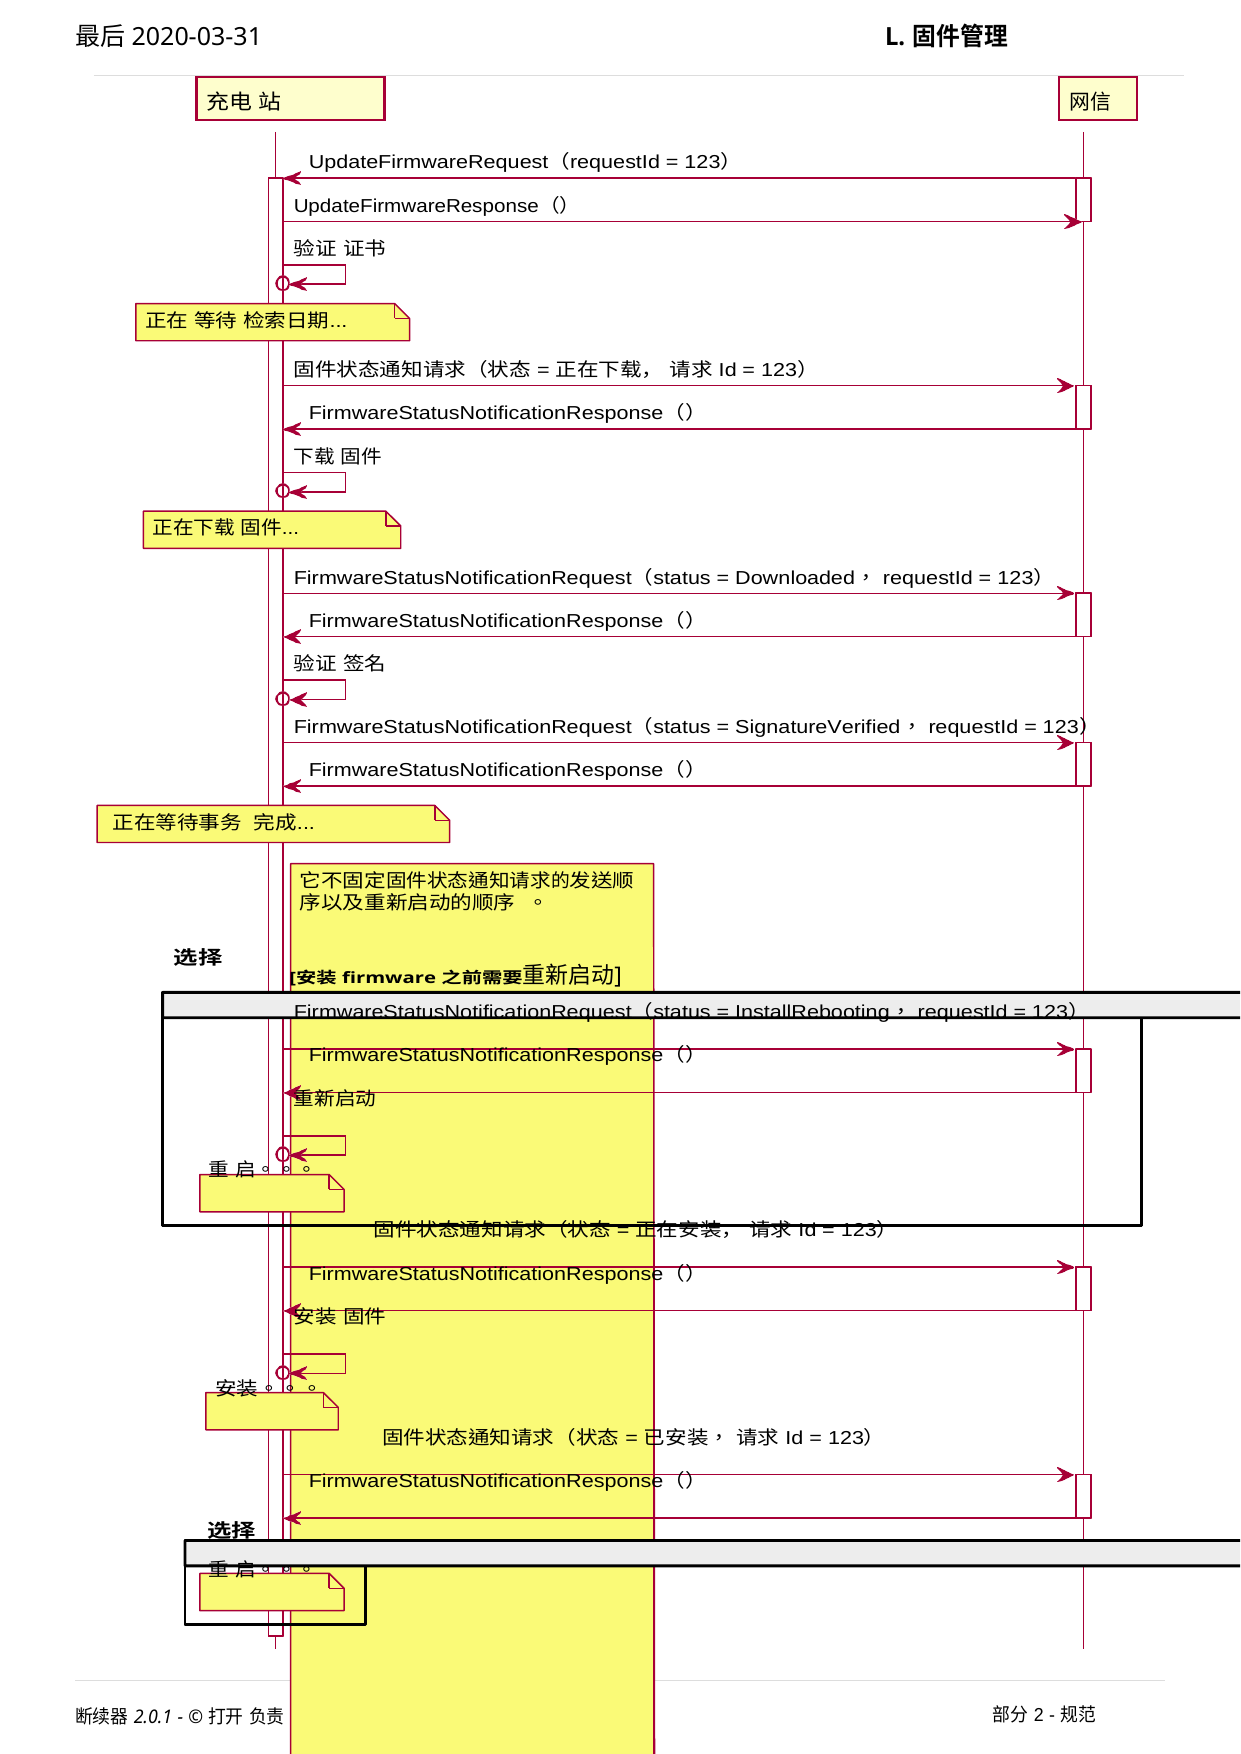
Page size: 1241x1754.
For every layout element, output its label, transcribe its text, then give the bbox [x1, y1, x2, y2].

text UpdateFirmwareRequest（requestId = 123） [308, 151, 1178, 172]
text 固件状态通知请求（状态 = 正在安装， 请求 Id = 123） [292, 1219, 979, 1241]
subtitle 选择 [62, 947, 222, 969]
text 安装。。。 [215, 1377, 1178, 1399]
text 验证 签名 [293, 653, 1178, 675]
subtitle 选择 [207, 1519, 1178, 1541]
text 重新启动 [293, 1088, 1178, 1109]
picture [283, 779, 301, 793]
text FirmwareStatusNotificationRequest（status = InstallRebooting， requestId = 123） [293, 1001, 1178, 1022]
picture [275, 275, 307, 291]
text UpdateFirmwareResponse（） [293, 194, 1178, 216]
text 正在 等待 检索日期... [145, 309, 1178, 331]
text 正在等待事务 完成... [106, 812, 1178, 833]
picture [283, 629, 301, 644]
text 重 启。。。 [209, 1558, 1178, 1580]
text 验证 证书 [293, 238, 1178, 259]
text 重 启。。。 [209, 1159, 1178, 1181]
picture [283, 1303, 301, 1318]
picture [283, 171, 301, 185]
picture [283, 1085, 301, 1100]
picture [275, 691, 307, 707]
text 正在下载 固件... [152, 517, 1178, 539]
picture [283, 422, 301, 436]
text FirmwareStatusNotificationResponse（） [308, 1262, 1178, 1284]
picture [1057, 737, 1074, 750]
text FirmwareStatusNotificationResponse（） [308, 1470, 1178, 1492]
text [安装 firmware 之前需要重新启动] [289, 959, 1178, 990]
text 固件状态通知请求（状态 = 正在下载， 请求 Id = 123） [293, 359, 1178, 380]
text 安装 固件 [293, 1306, 1178, 1327]
text FirmwareStatusNotificationRequest（status = Downloaded， requestId = 123） [293, 566, 1178, 588]
picture [275, 1365, 307, 1377]
picture [275, 1146, 307, 1159]
text FirmwareStatusNotificationResponse（） [308, 759, 1178, 781]
text FirmwareStatusNotificationResponse（） [308, 1044, 1178, 1066]
text FirmwareStatusNotificationRequest（status = SignatureVerified， requestId = 123） [293, 716, 1178, 737]
picture [275, 483, 307, 499]
text 固件状态通知请求（状态 = 已安装， 请求 Id = 123） [288, 1427, 979, 1448]
text FirmwareStatusNotificationResponse（） [308, 610, 1178, 631]
text 下载 固件 [293, 446, 1178, 467]
text 它不固定固件状态通知请求的发送顺序以及重新启动的顺序 。 [299, 870, 648, 913]
text FirmwareStatusNotificationResponse（） [308, 402, 1178, 424]
picture [1064, 216, 1082, 229]
picture [283, 1511, 301, 1519]
picture [1057, 380, 1074, 393]
picture [1057, 588, 1074, 600]
